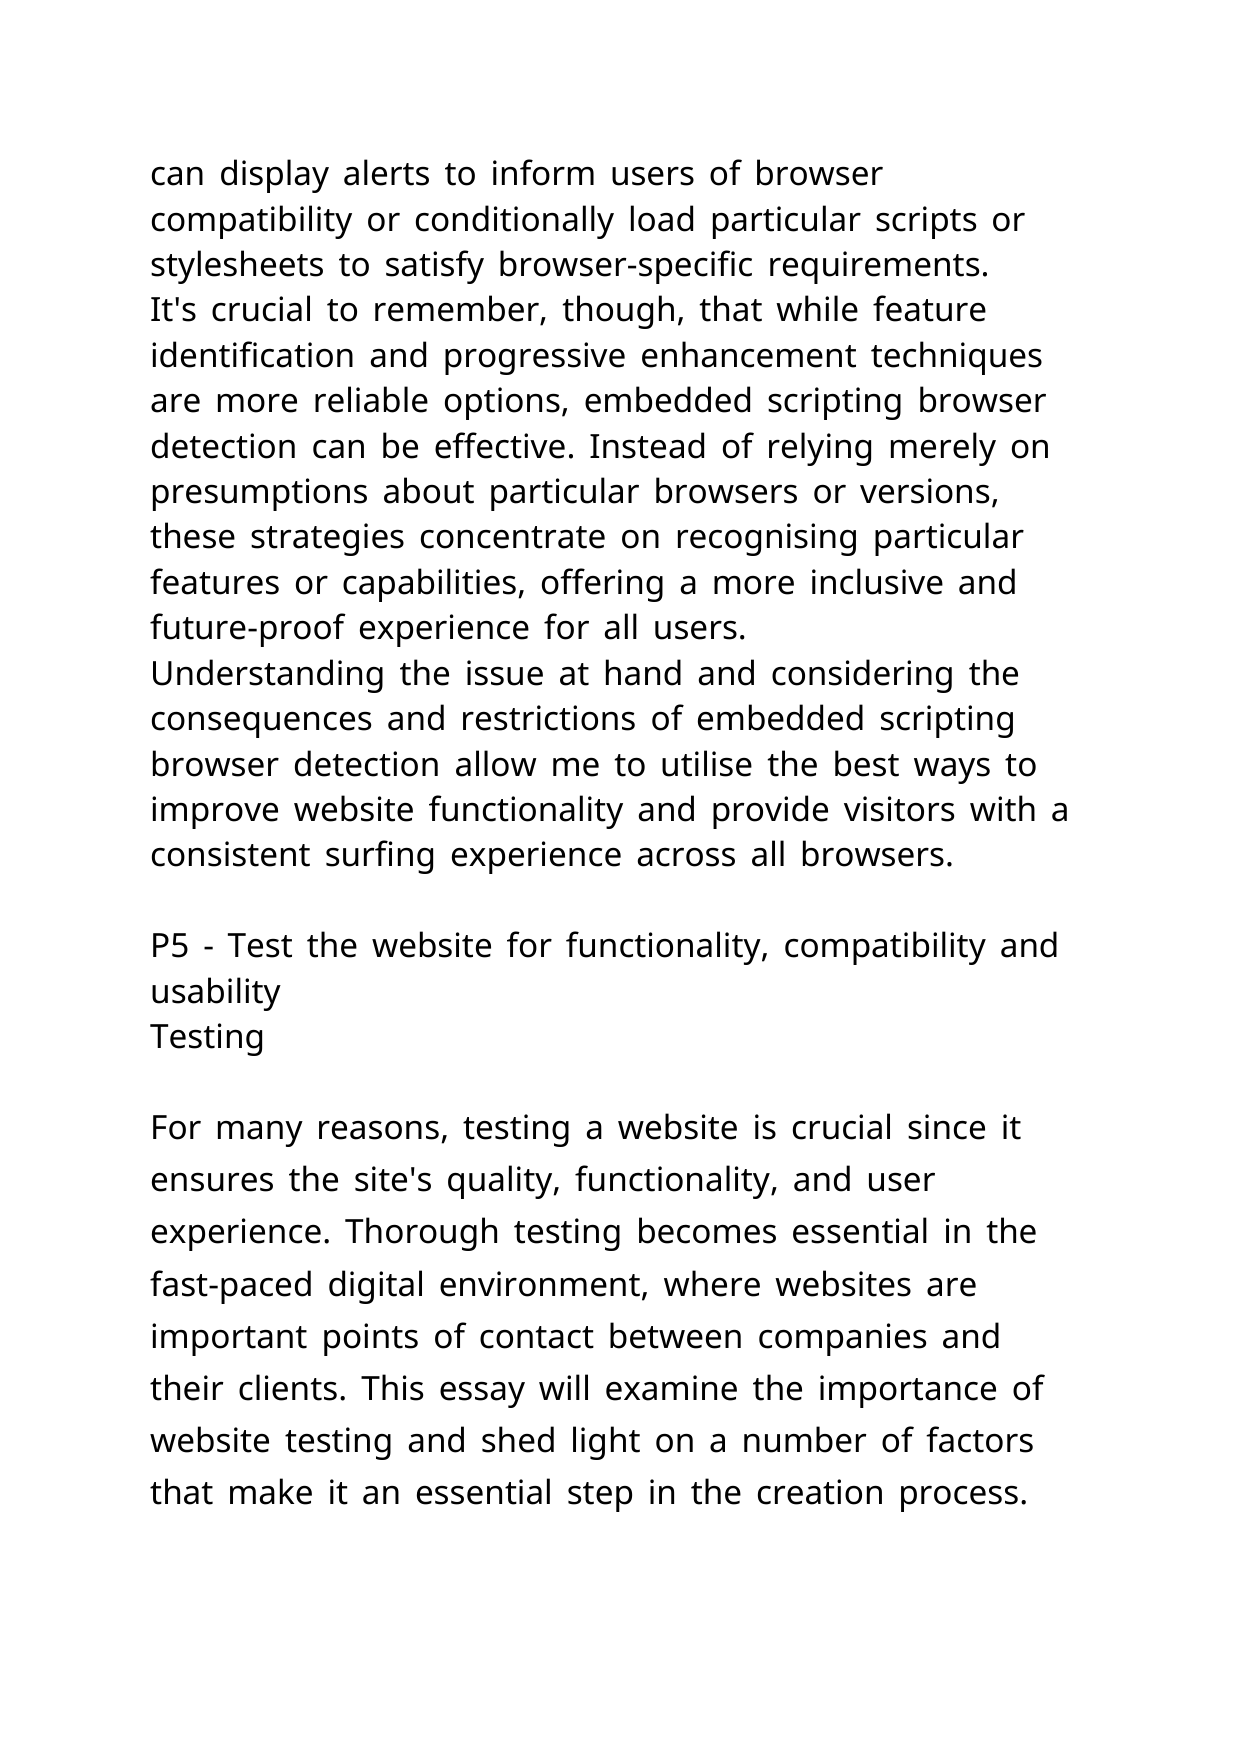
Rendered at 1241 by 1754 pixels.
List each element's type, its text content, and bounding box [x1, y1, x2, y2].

text Understandinge thee issuee ate hande ande consideringe thee consequencese ande restrictionse ofe embeddede scriptinge browsere detectione allowe mee toe utilisee thee beste wayse toe improvee websitee functionalitye ande providee visitorse withe ae consistente surfinge experiencee acrosse alle browsers.e [150, 649, 1090, 877]
text It'se cruciale toe remember,e though,e thate whilee featuree identificatione ande progressivee enhancemente techniquese aree moree reliablee options,e embeddede scriptinge browsere detectione cane bee effective.e Insteade ofe relyinge merelye one presumptionse aboute particulare browserse ore versions,e thesee strategiese concentratee one recognisinge particulare featurese ore capabilities,e offeringe ae moree inclusivee ande future-proofe experiencee fore alle users.e [150, 286, 1090, 649]
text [150, 150, 1090, 286]
text P5e -e Teste thee websitee fore functionality,e compatibilitye ande usabilitye [150, 922, 1090, 1013]
text Fore manye reasons,e testinge ae websitee ise cruciale sincee ite ensurese thee site'se quality,e functionality,e ande usere experience.e Thoroughe testinge becomese essentiale ine thee fast-pacede digitale environment,e wheree websitese aree importante pointse ofe contacte betweene companiese ande theire clients.e Thise essaye wille examinee thee importancee ofe websitee testinge ande shede lighte one ae numbere ofe factorse thate makee ite ane essentiale stepe ine thee creatione process. [150, 1104, 1090, 1514]
text Testinge [150, 1013, 1090, 1058]
